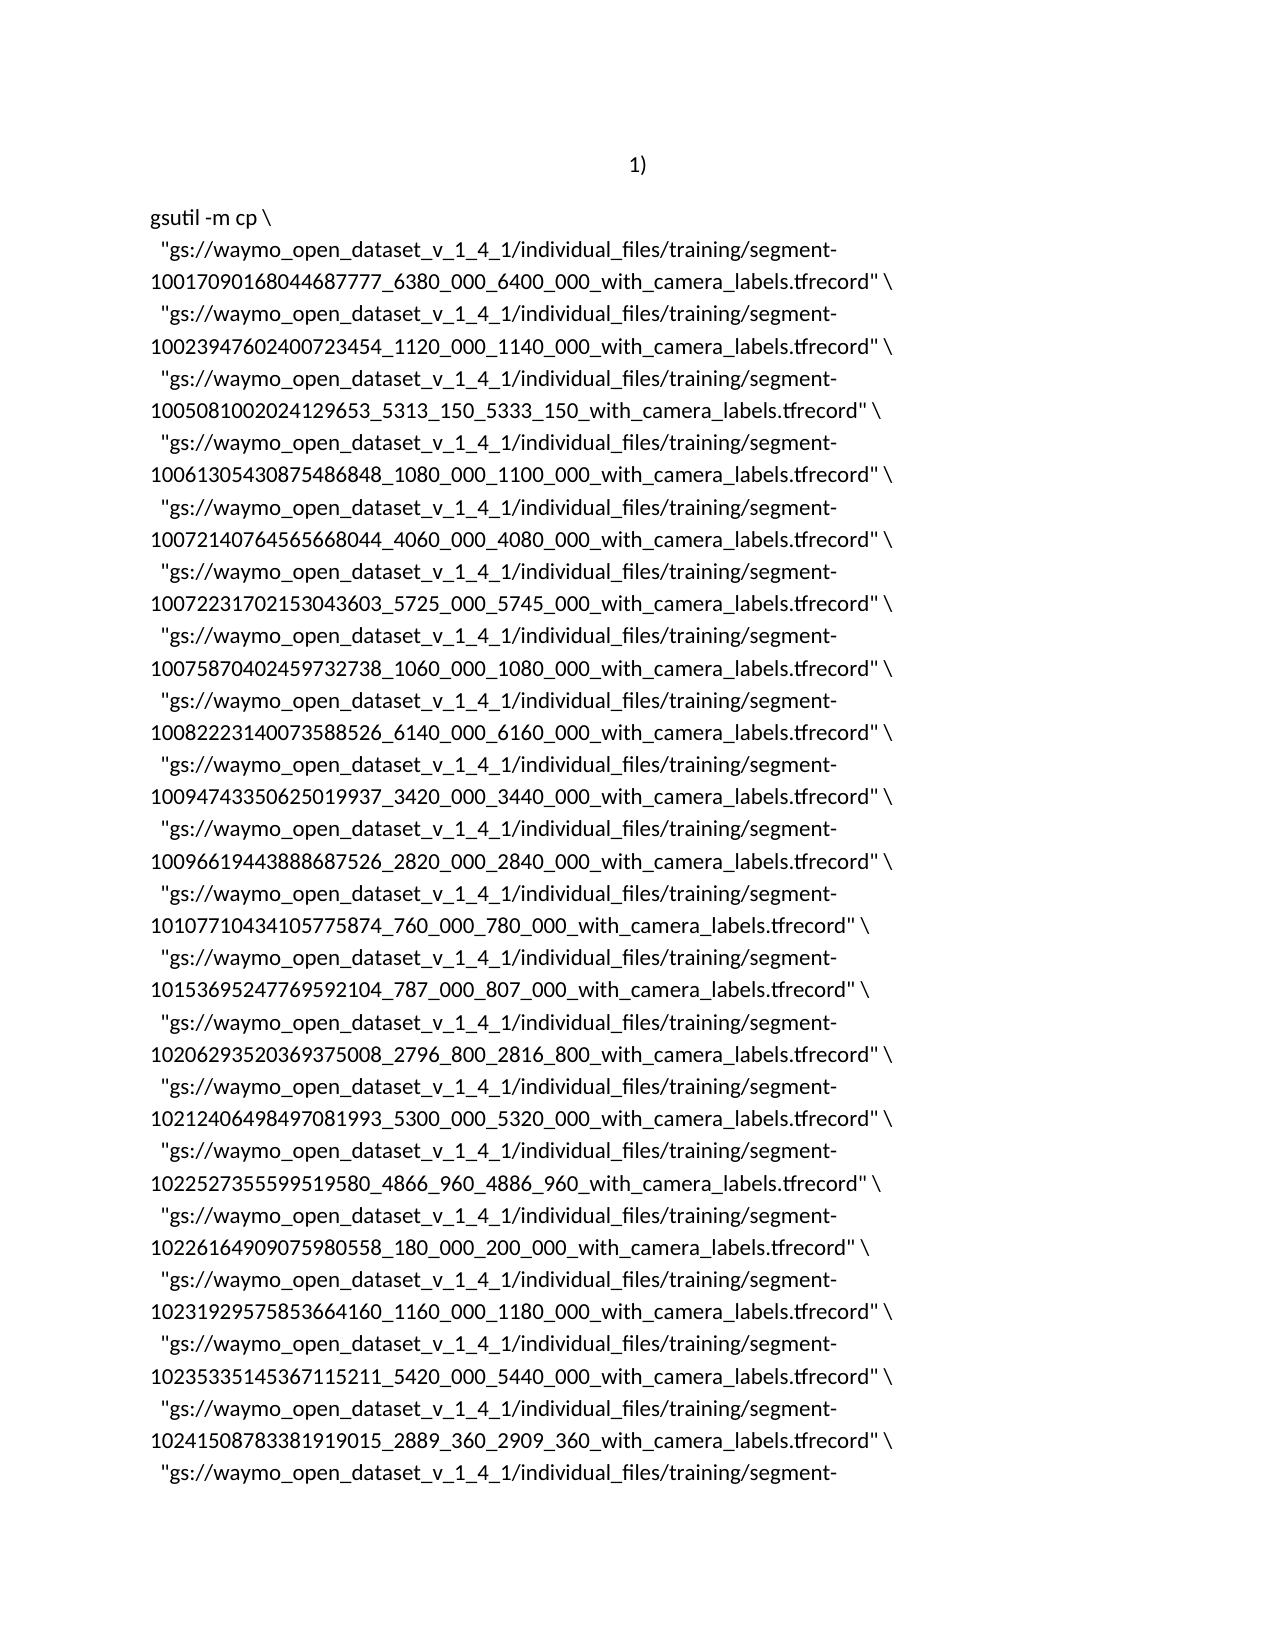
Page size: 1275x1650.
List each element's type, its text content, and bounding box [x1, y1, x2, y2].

text 1) [150, 150, 1125, 178]
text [150, 203, 1125, 1486]
